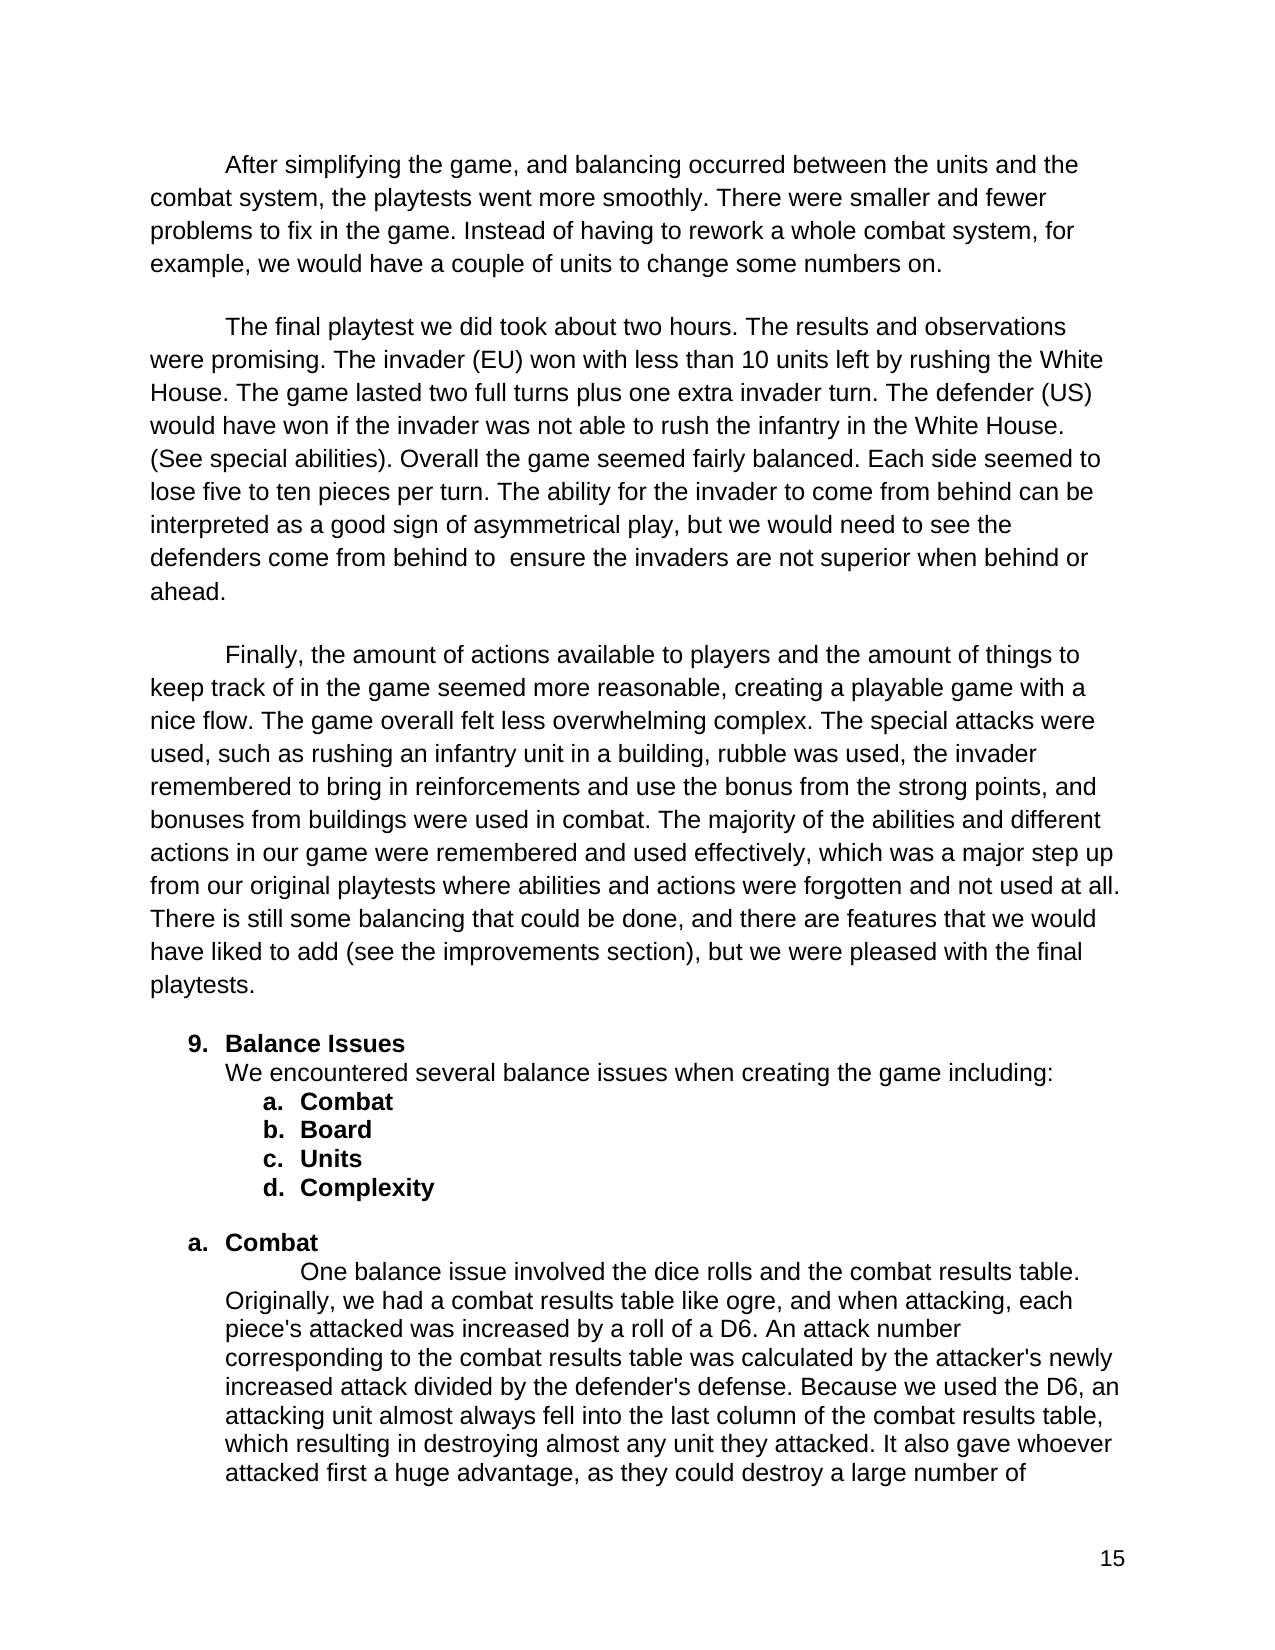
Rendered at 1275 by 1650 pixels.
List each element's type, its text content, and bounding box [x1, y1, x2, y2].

list Combat [263, 1087, 1125, 1116]
list Balance Issues [188, 1029, 1125, 1058]
text After simplifying the game, and balancing occurred between the units and the combat system, the playtests went more smoothly. There were smaller and fewer problems to fix in the game. Instead of having to rework a whole combat system, for example, we would have a couple of units to change some numbers on. [150, 150, 1125, 278]
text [225, 1257, 1125, 1487]
list Combat [188, 1228, 1125, 1257]
list Units [263, 1144, 1125, 1173]
text The final playtest we did took about two hours. The results and observations were promising. The invader (EU) won with less than 10 units left by rushing the White House. The game lasted two full turns plus one extra invader turn. The defender (US) would have won if the invader was not able to rush the infantry in the White House. (See special abilities). Overall the game seemed fairly balanced. Each side seemed to lose five to ten pieces per turn. The ability for the invader to come from behind can be interpreted as a good sign of asymmetrical play, but we would need to see the defenders come from behind to ensure the invaders are not superior when behind or ahead. [150, 312, 1125, 605]
text We encountered several balance issues when creating the game including: [225, 1058, 1125, 1087]
list Board [263, 1116, 1125, 1144]
text Finally, the amount of actions available to players and the amount of things to keep track of in the game seemed more reasonable, creating a playable game with a nice flow. The game overall felt less overwhelming complex. The special attacks were used, such as rushing an infantry unit in a building, rubble was used, the invader remembered to bring in reinforcements and use the bonus from the strong points, and bonuses from buildings were used in combat. The majority of the abilities and different actions in our game were remembered and used effectively, which was a major step up from our original playtests where abilities and actions were forgotten and not used at all. There is still some balancing that could be done, and there are features that we would have liked to add (see the improvements section), but we were pleased with the final playtests. [150, 640, 1125, 999]
list Complexity [263, 1173, 1125, 1202]
